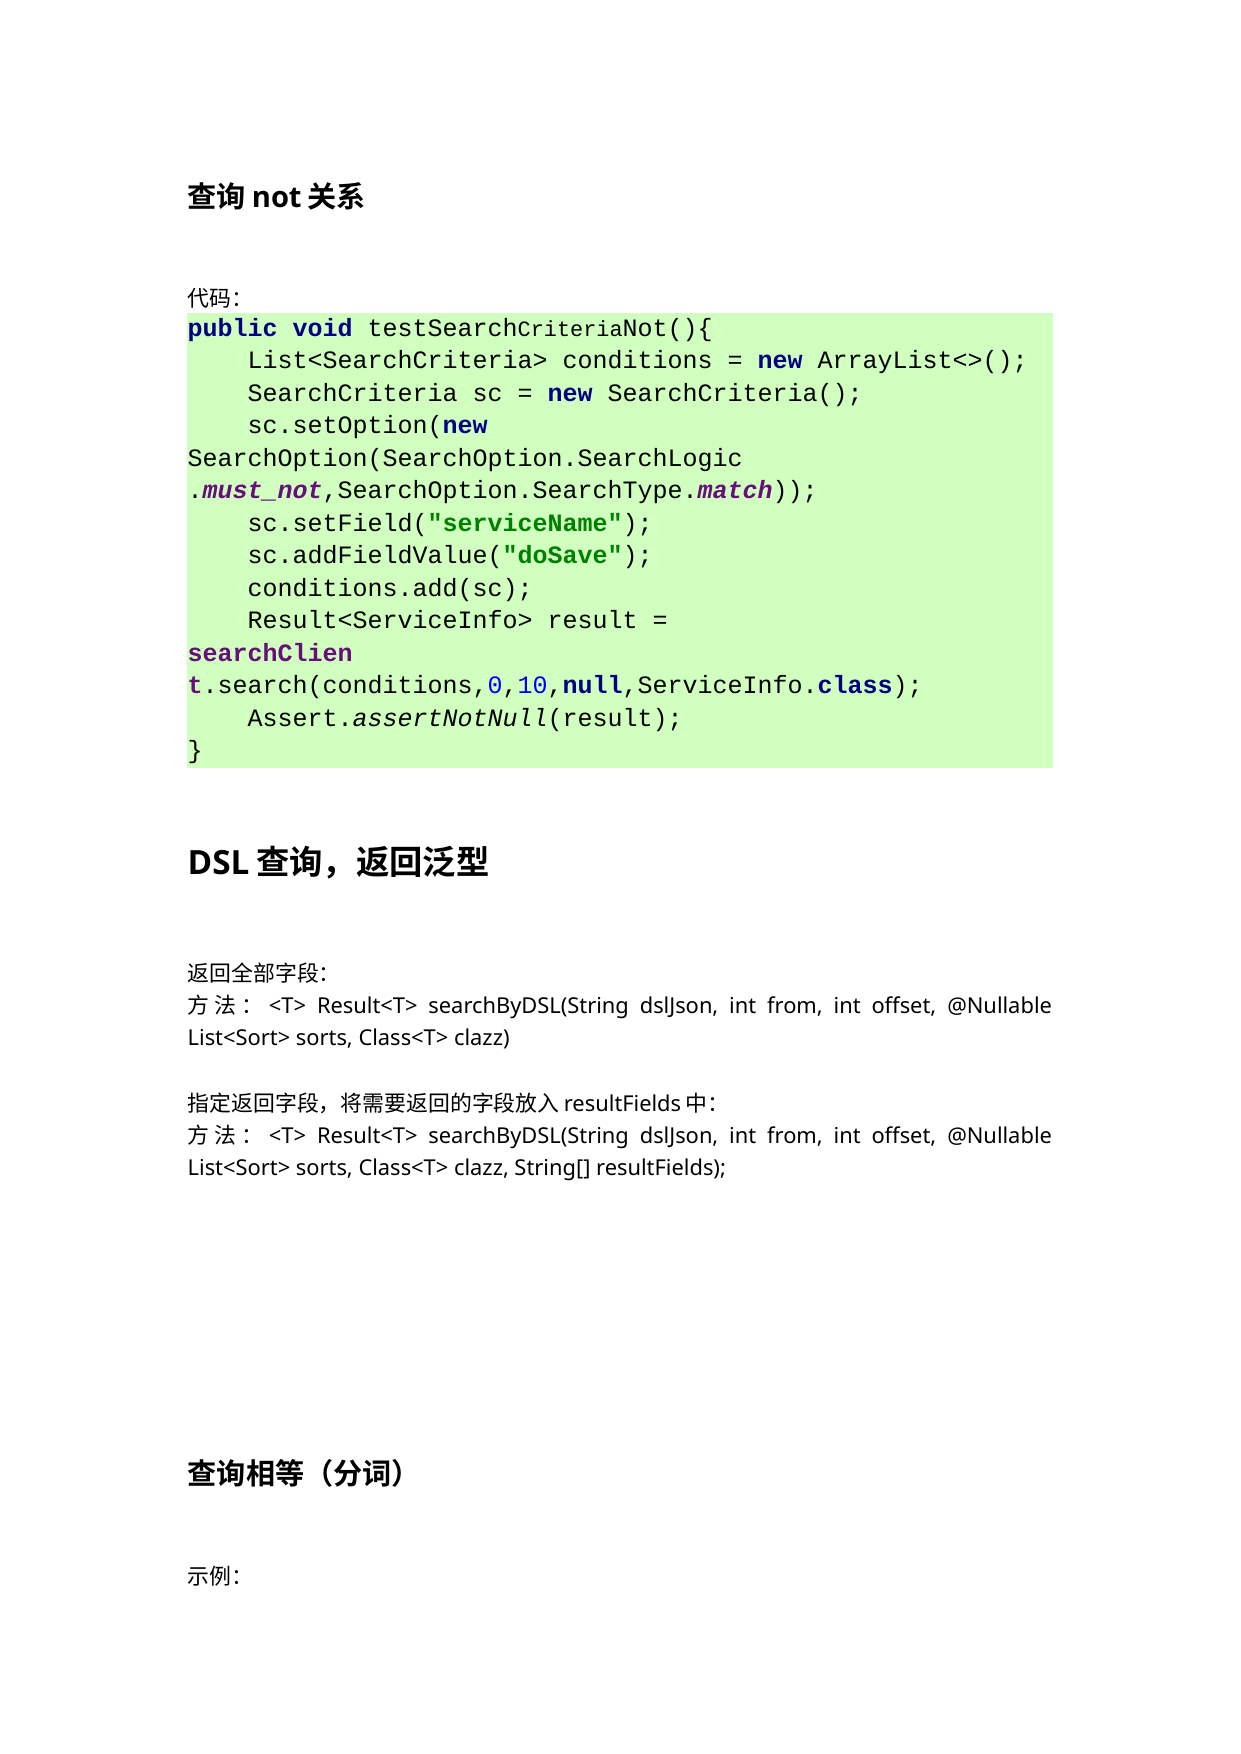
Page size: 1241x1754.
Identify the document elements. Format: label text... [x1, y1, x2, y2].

subtitle 查询相等（分词） [187, 1439, 1053, 1504]
text 示例： [187, 1558, 1053, 1591]
text 代码： [187, 281, 1053, 313]
text public void testSearchCriteriaNot(){ List<SearchCriteria> conditions = new ArrayList<>(); SearchCriteria sc = new SearchCriteria(); sc.setOption(new SearchOption(SearchOption.SearchLogic.must_not,SearchOption.SearchType.match)); sc.setField("serviceName"); sc.addFieldValue("doSave"); conditions.add(sc); Result<ServiceInfo> result = searchClient.search(conditions,0,10,null,ServiceInfo.class); Assert.assertNotNull(result); } [187, 313, 1053, 768]
text 方法：<T> Result<T> searchByDSL(String dslJson, int from, int offset, @Nullable List<Sort> sorts, Class<T> clazz) [187, 988, 1053, 1053]
text 指定返回字段，将需要返回的字段放入resultFields中： [187, 1085, 1053, 1118]
text 方法：<T> Result<T> searchByDSL(String dslJson, int from, int offset, @Nullable List<Sort> sorts, Class<T> clazz, String[] resultFields); [187, 1118, 1053, 1183]
subtitle DSL查询，返回泛型 [187, 828, 1053, 893]
text 返回全部字段： [187, 955, 1053, 988]
subtitle 查询not关系 [187, 162, 1053, 227]
